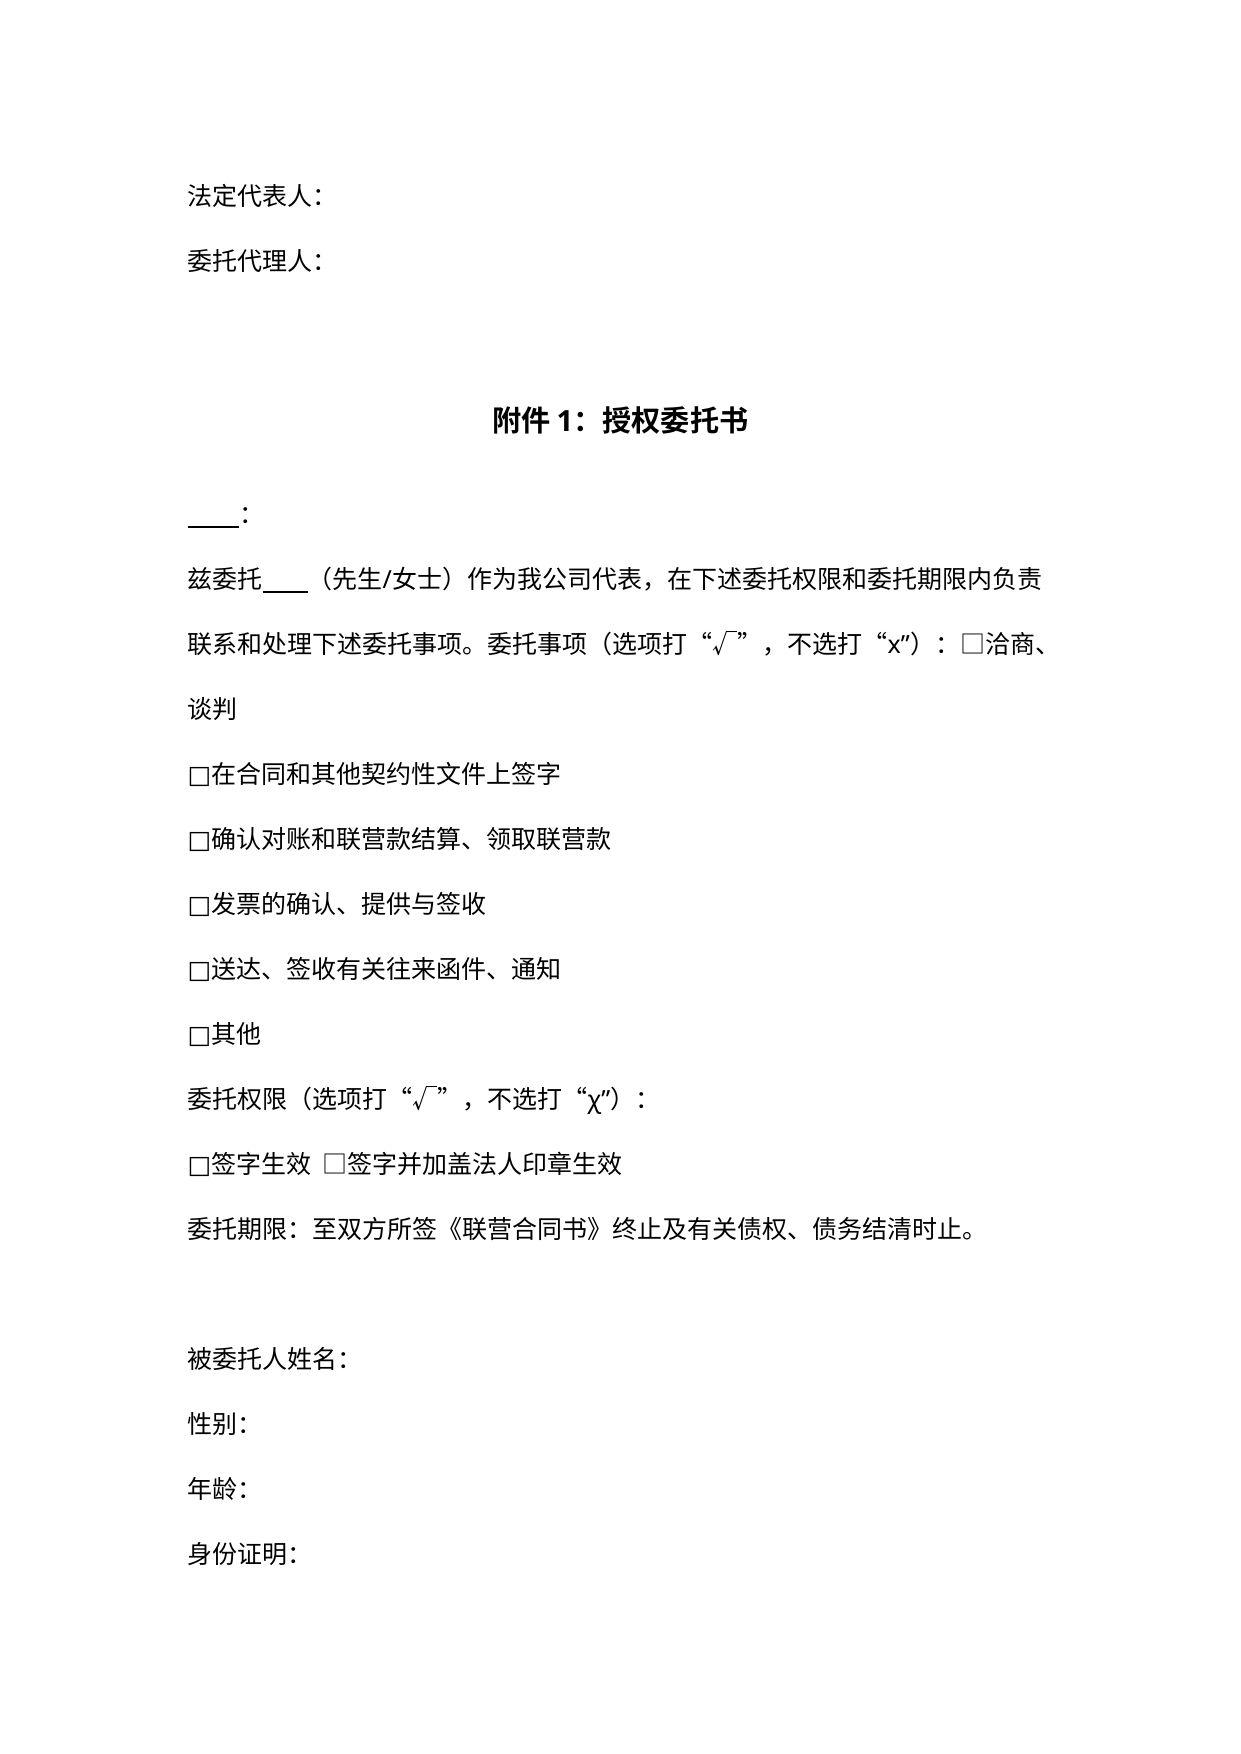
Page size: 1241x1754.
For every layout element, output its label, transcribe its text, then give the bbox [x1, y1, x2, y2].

text 身份证明： [187, 1520, 1053, 1585]
text 被委托人姓名： [187, 1325, 1053, 1390]
text 兹委托 （先生/女士）作为我公司代表，在下述委托权限和委托期限内负责联系和处理下述委托事项。委托事项（选项打“√”，不选打“х”）：□洽商、谈判 [187, 545, 1053, 740]
text 委托代理人： [187, 227, 1053, 292]
text □发票的确认、提供与签收 [187, 870, 1053, 935]
text ： [187, 480, 1053, 545]
text □在合同和其他契约性文件上签字 [187, 740, 1053, 805]
subtitle 附件1：授权委托书 [187, 386, 1053, 451]
text 法定代表人： [187, 162, 1053, 227]
text 年龄： [187, 1455, 1053, 1520]
text 委托期限：至双方所签《联营合同书》终止及有关债权、债务结清时止。 [187, 1195, 1053, 1260]
text □送达、签收有关往来函件、通知 [187, 935, 1053, 1000]
text 委托权限（选项打“√”，不选打“χ”）： [187, 1065, 1053, 1130]
text □签字生效 □签字并加盖法人印章生效 [187, 1130, 1053, 1195]
text 性别： [187, 1390, 1053, 1455]
text □确认对账和联营款结算、领取联营款 [187, 805, 1053, 870]
text □其他 [187, 1000, 1053, 1065]
